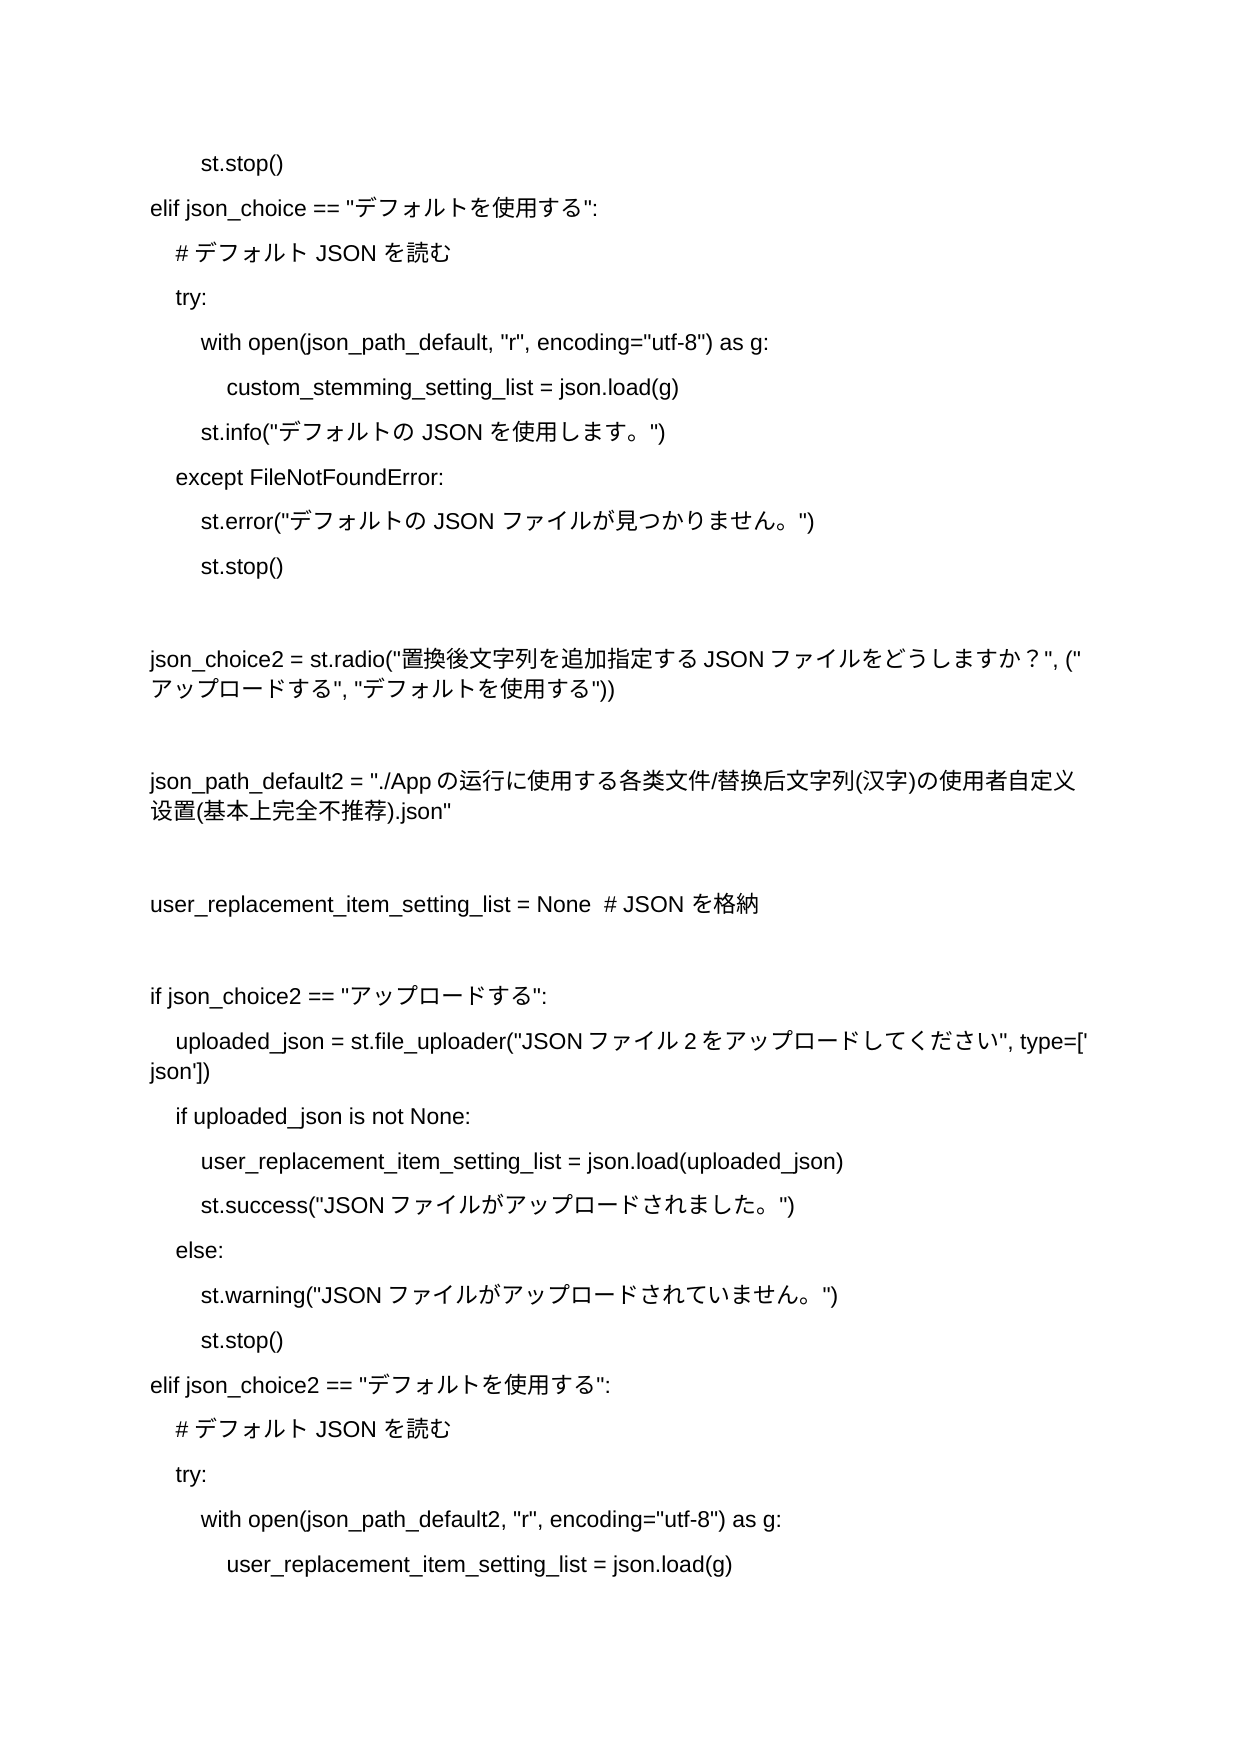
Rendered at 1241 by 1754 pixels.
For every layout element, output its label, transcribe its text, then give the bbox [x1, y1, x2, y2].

text user_replacement_item_setting_list = None # JSON を格納 [150, 891, 1090, 917]
text custom_stemming_setting_list = json.load(g) [150, 374, 1090, 400]
text if uploaded_json is not None: [150, 1103, 1090, 1129]
text st.warning("JSONファイルがアップロードされていません。") [150, 1282, 1090, 1308]
text else: [150, 1237, 1090, 1264]
text elif json_choice == "デフォルトを使用する": [150, 195, 1090, 221]
text st.stop() [150, 1327, 1090, 1353]
text st.success("JSONファイルがアップロードされました。") [150, 1192, 1090, 1219]
text st.stop() [150, 150, 1090, 176]
text with open(json_path_default, "r", encoding="utf-8") as g: [150, 329, 1090, 356]
text json_choice2 = st.radio("置換後文字列を追加指定するJSONファイルをどうしますか？", ("アップロードする", "デフォルトを使用する")) [150, 646, 1090, 702]
text with open(json_path_default2, "r", encoding="utf-8") as g: [150, 1506, 1090, 1532]
text try: [150, 1461, 1090, 1488]
text st.stop() [150, 553, 1090, 579]
text try: [150, 284, 1090, 311]
text st.error("デフォルトの JSON ファイルが見つかりません。") [150, 508, 1090, 535]
text elif json_choice2 == "デフォルトを使用する": [150, 1372, 1090, 1398]
text # デフォルト JSON を読む [150, 1416, 1090, 1443]
text except FileNotFoundError: [150, 463, 1090, 490]
text user_replacement_item_setting_list = json.load(g) [150, 1551, 1090, 1577]
text uploaded_json = st.file_uploader("JSONファイル2をアップロードしてください", type=['json']) [150, 1028, 1090, 1084]
text user_replacement_item_setting_list = json.load(uploaded_json) [150, 1148, 1090, 1174]
text if json_choice2 == "アップロードする": [150, 983, 1090, 1009]
text # デフォルト JSON を読む [150, 239, 1090, 266]
text json_path_default2 = "./Appの运行に使用する各类文件/替换后文字列(汉字)の使用者自定义设置(基本上完全不推荐).json" [150, 768, 1090, 825]
text st.info("デフォルトの JSON を使用します。") [150, 419, 1090, 445]
